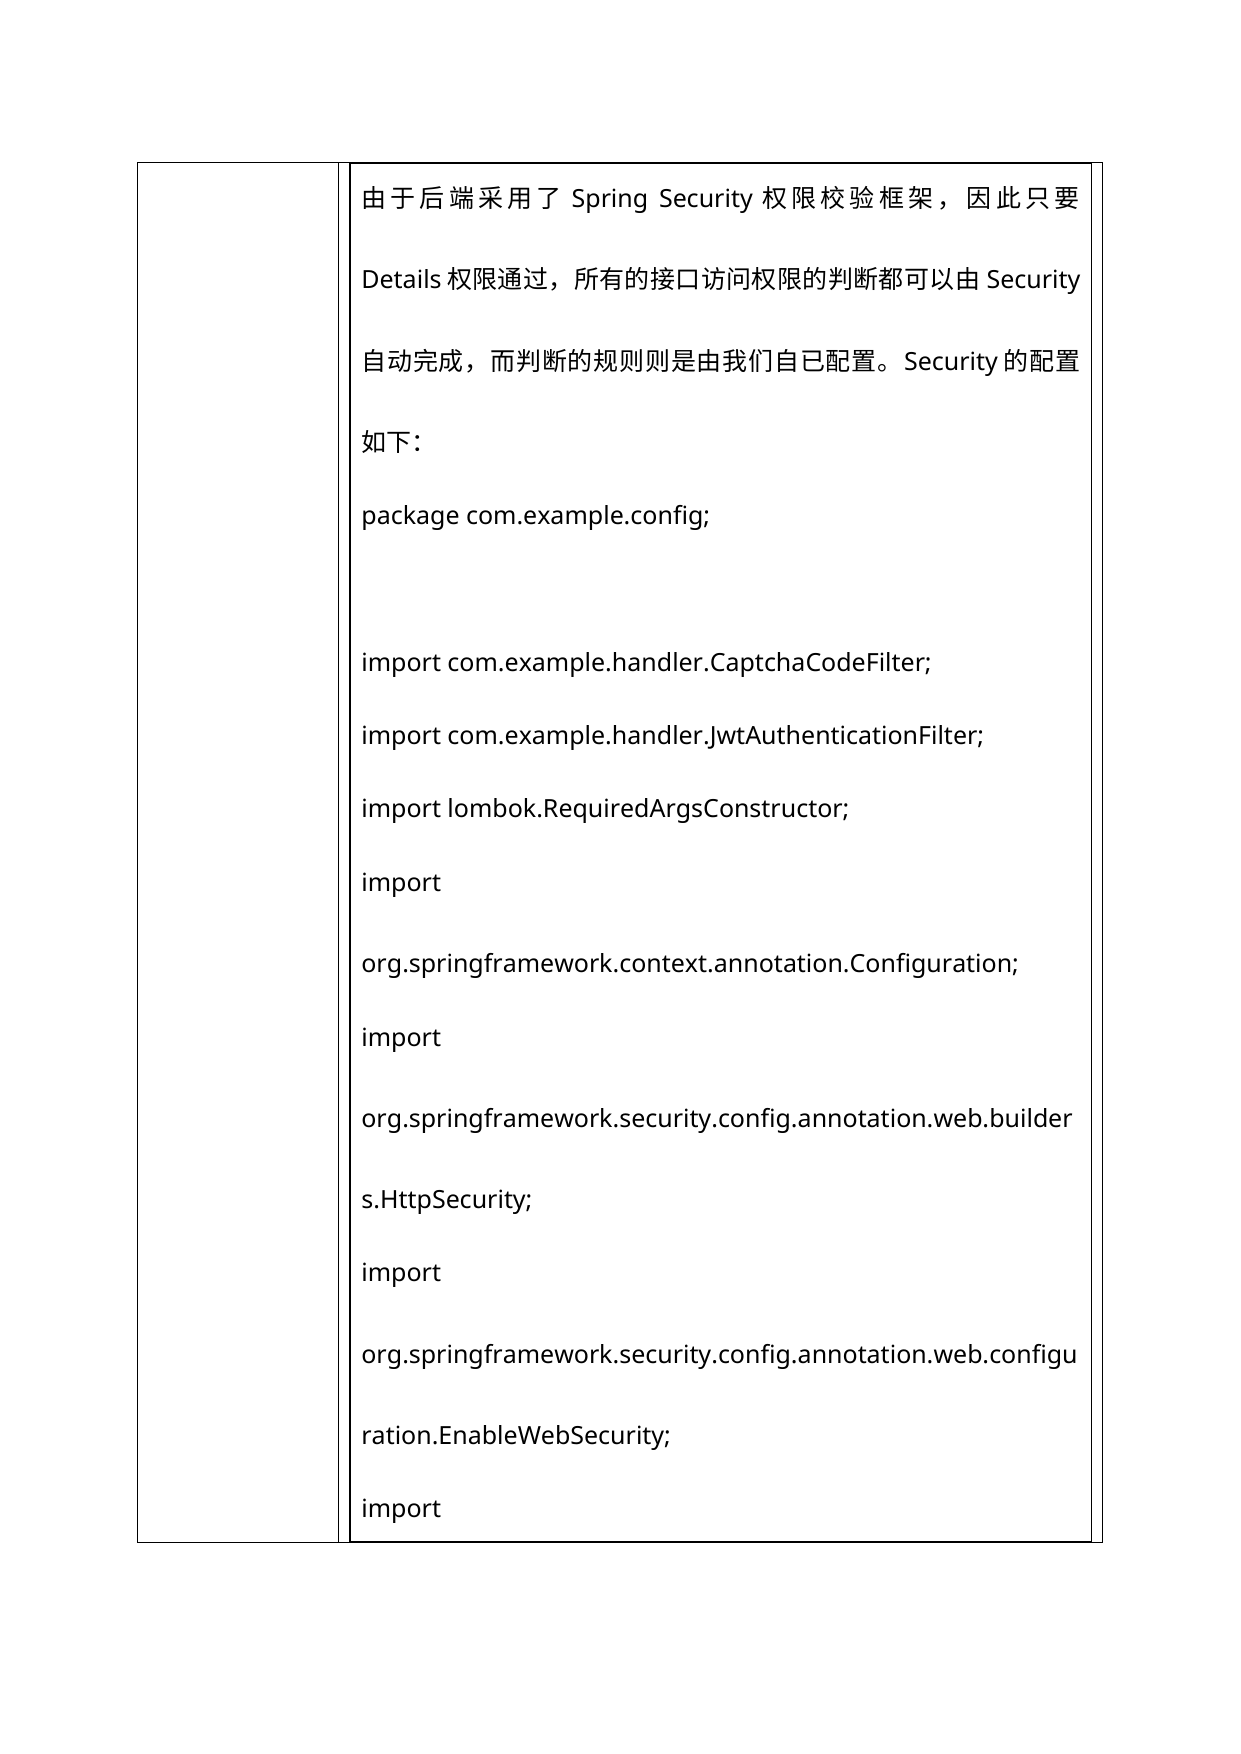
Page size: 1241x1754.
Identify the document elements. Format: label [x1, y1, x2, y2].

table_cell [138, 163, 338, 1542]
table_cell [351, 164, 1091, 1541]
table_cell [339, 163, 349, 1542]
table_cell [1092, 163, 1102, 1542]
